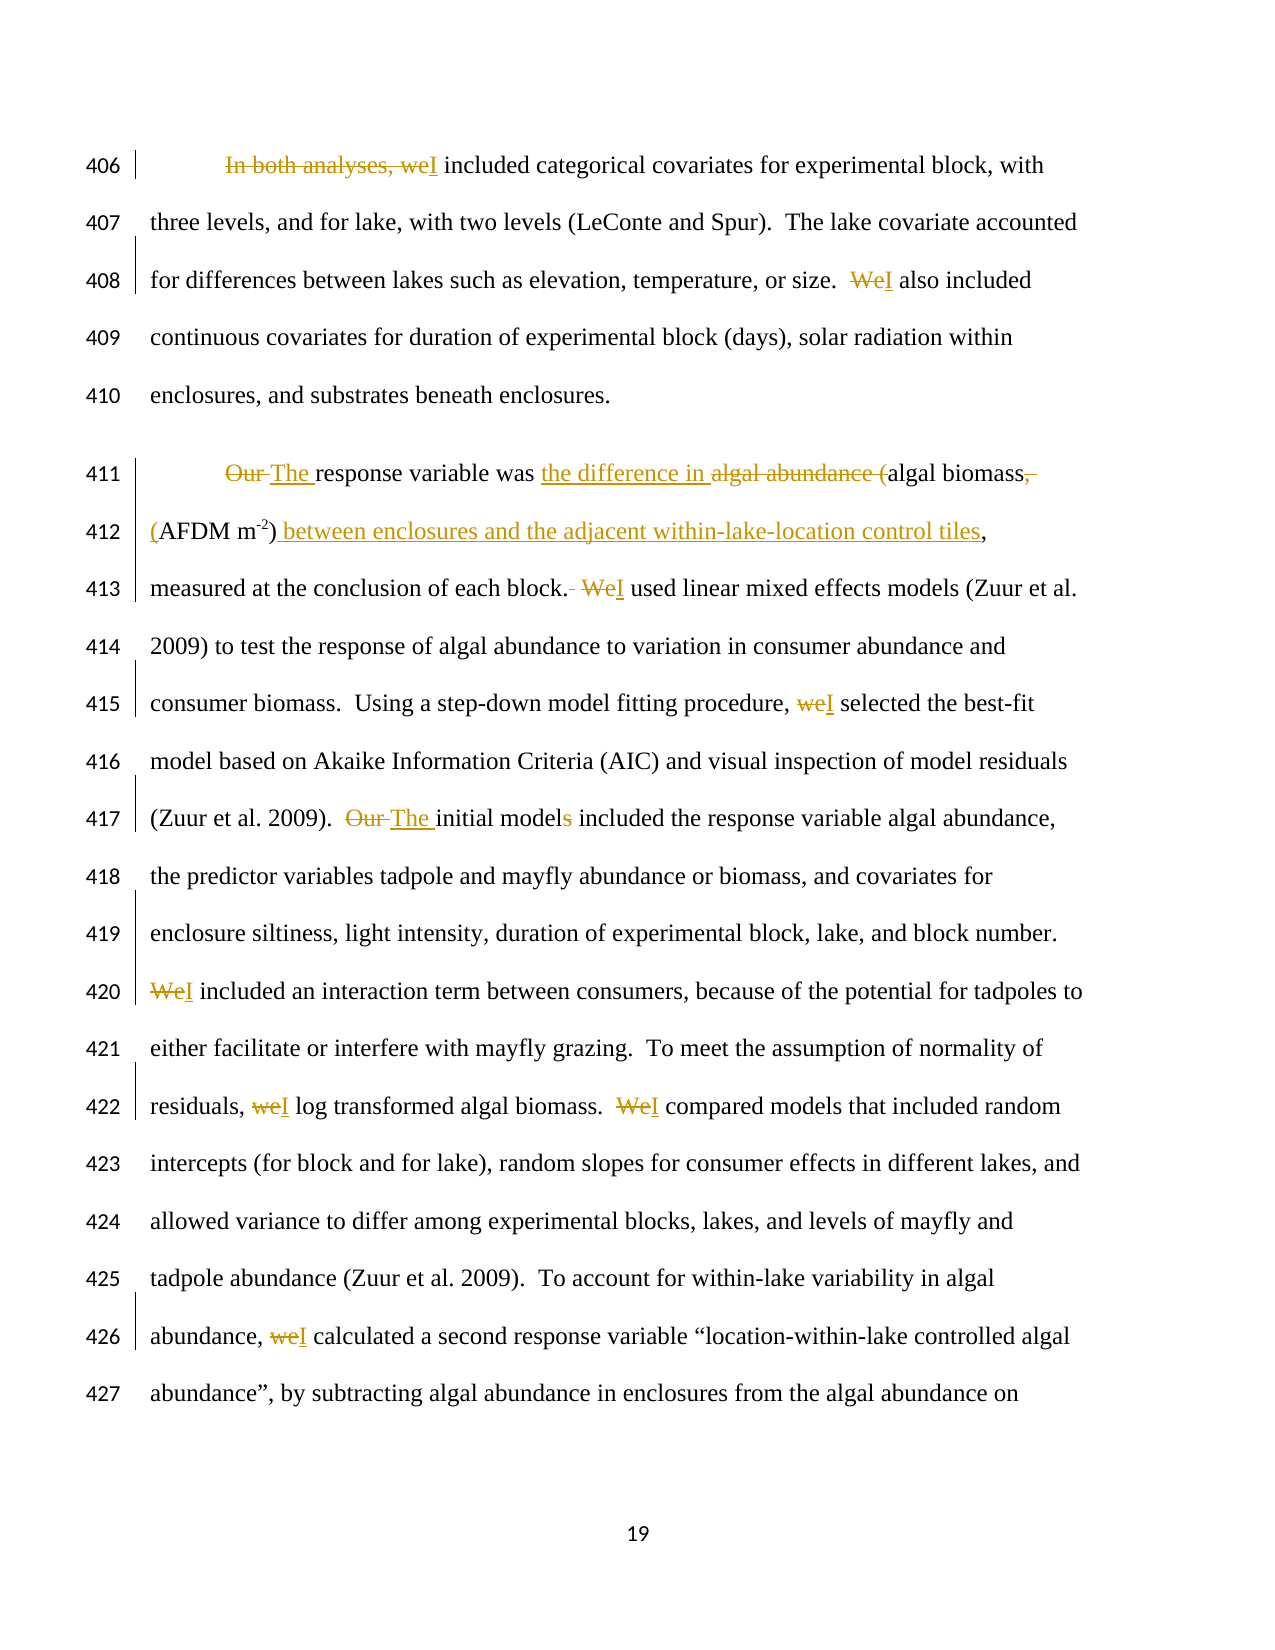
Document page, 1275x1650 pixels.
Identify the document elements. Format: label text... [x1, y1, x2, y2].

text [150, 458, 1087, 1407]
text included categorical covariates for experimental block, with three levels, and for lake, with two levels (LeConte and Spur). The lake covariate accounted for differences between lakes such as elevation, temperature, or size. also included continuous covariates for duration of experimental block (days), solar radiation within enclosures, and substrates beneath enclosures. [150, 150, 1087, 409]
